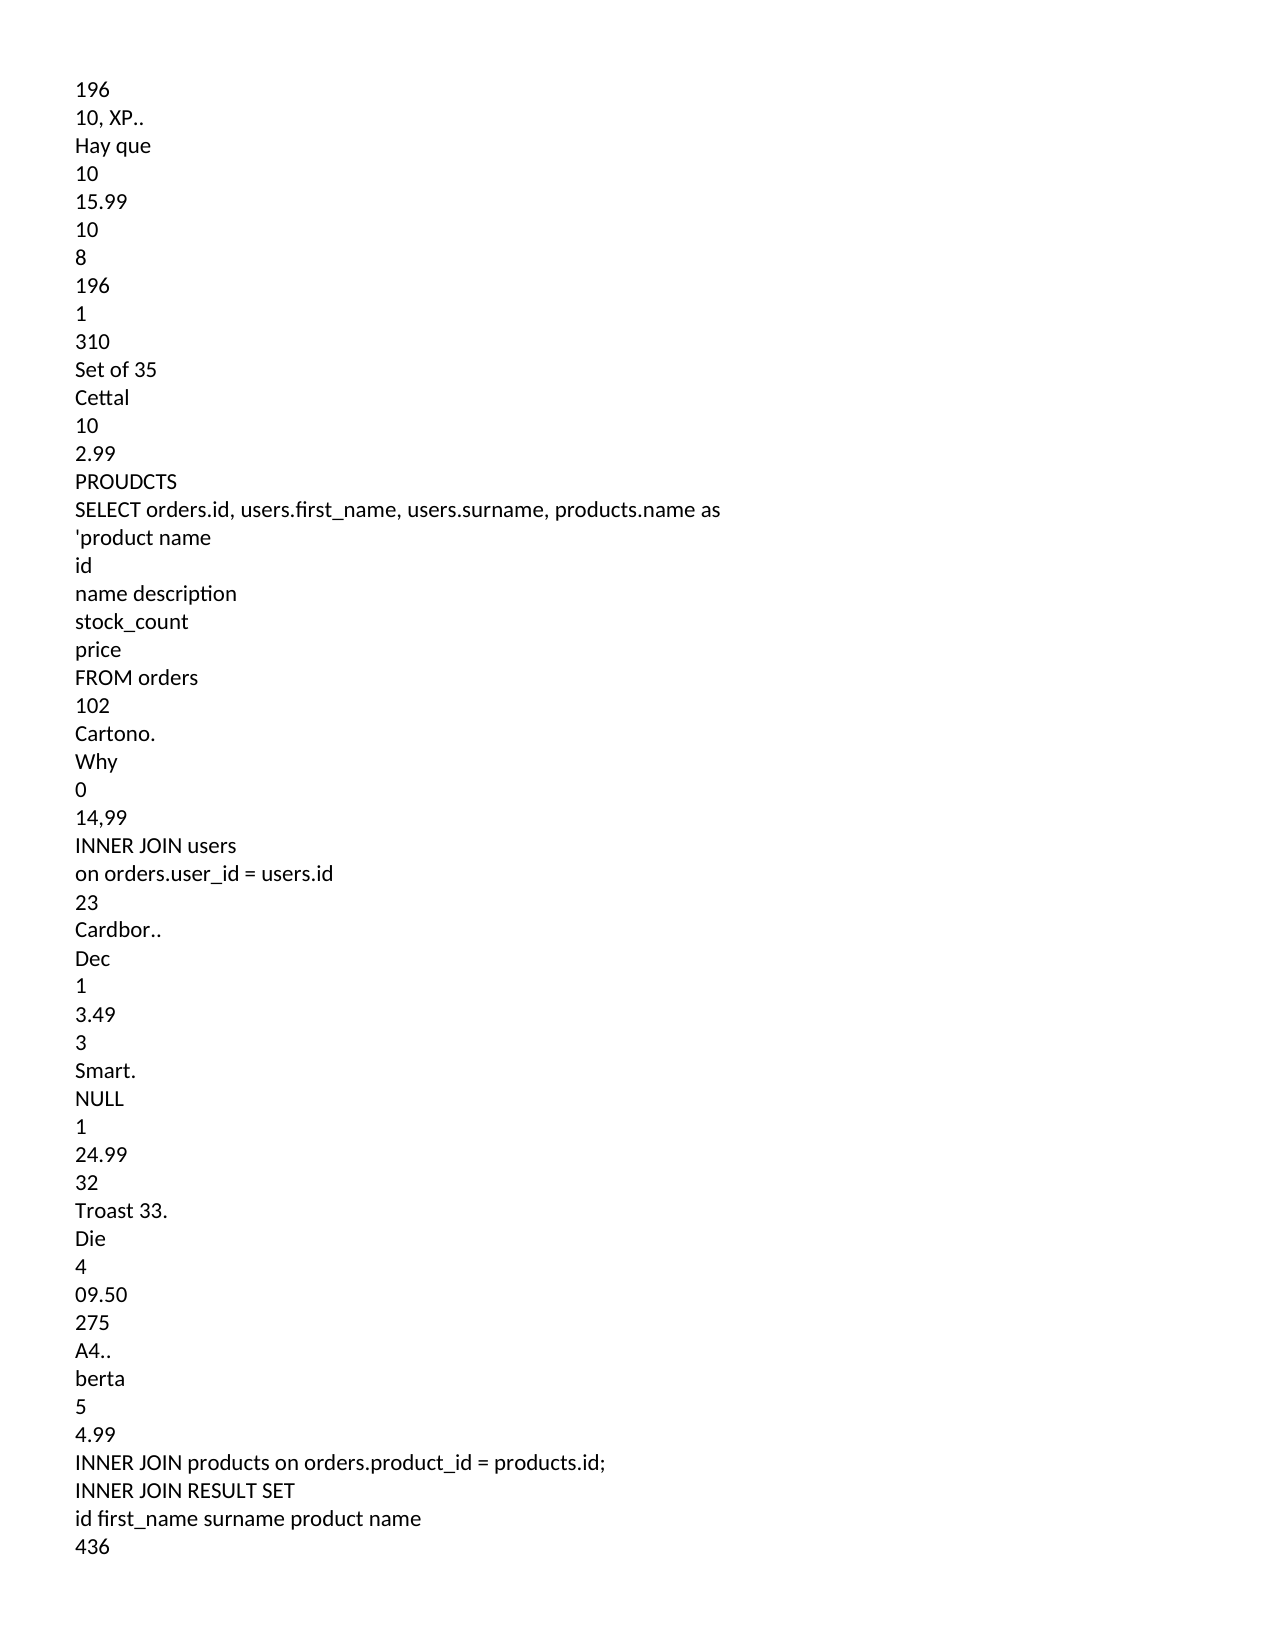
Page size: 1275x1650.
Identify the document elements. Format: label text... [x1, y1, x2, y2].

text 'product name [75, 523, 1200, 551]
text Hay que [75, 131, 1200, 159]
text 1 [75, 1112, 1200, 1140]
text 4.99 [75, 1420, 1200, 1448]
text 2.99 [75, 439, 1200, 467]
text 4 [75, 1252, 1200, 1280]
text 310 [75, 327, 1200, 355]
text 1 [75, 299, 1200, 327]
text 32 [75, 1168, 1200, 1196]
text stock_count [75, 607, 1200, 635]
text 8 [75, 243, 1200, 271]
text 1 [75, 972, 1200, 1000]
text INNER JOIN users [75, 832, 1200, 859]
text FROM orders [75, 663, 1200, 691]
text Cettal [75, 383, 1200, 411]
text 5 [75, 1392, 1200, 1420]
text berta [75, 1364, 1200, 1392]
text 102 [75, 691, 1200, 719]
text 3.49 [75, 1000, 1200, 1028]
text price [75, 635, 1200, 663]
text SELECT orders.id, users.first_name, users.surname, products.name as [75, 495, 1200, 523]
text Why [75, 747, 1200, 776]
text 196 [75, 271, 1200, 299]
text Set of 35 [75, 355, 1200, 383]
text Smart. [75, 1056, 1200, 1084]
text 10 [75, 159, 1200, 187]
text 15.99 [75, 187, 1200, 215]
text NULL [75, 1084, 1200, 1112]
text Cartono. [75, 719, 1200, 747]
text 196 [75, 75, 1200, 103]
text 23 [75, 888, 1200, 916]
text 275 [75, 1308, 1200, 1336]
text on orders.user_id = users.id [75, 859, 1200, 888]
text 09.50 [75, 1280, 1200, 1308]
text A4.. [75, 1336, 1200, 1364]
text 10 [75, 411, 1200, 439]
text 3 [75, 1028, 1200, 1056]
text 0 [75, 776, 1200, 803]
text INNER JOIN RESULT SET [75, 1476, 1200, 1504]
text Troast 33. [75, 1196, 1200, 1224]
text 24.99 [75, 1140, 1200, 1168]
text Die [75, 1224, 1200, 1252]
text Dec [75, 944, 1200, 972]
text 10, XP.. [75, 103, 1200, 131]
text name description [75, 579, 1200, 607]
text PROUDCTS [75, 467, 1200, 495]
text INNER JOIN products on orders.product_id = products.id; [75, 1448, 1200, 1476]
text 10 [75, 215, 1200, 243]
text 14,99 [75, 803, 1200, 832]
text Cardbor.. [75, 916, 1200, 944]
text id first_name surname product name [75, 1504, 1200, 1532]
text id [75, 551, 1200, 579]
text 436 [75, 1532, 1200, 1560]
